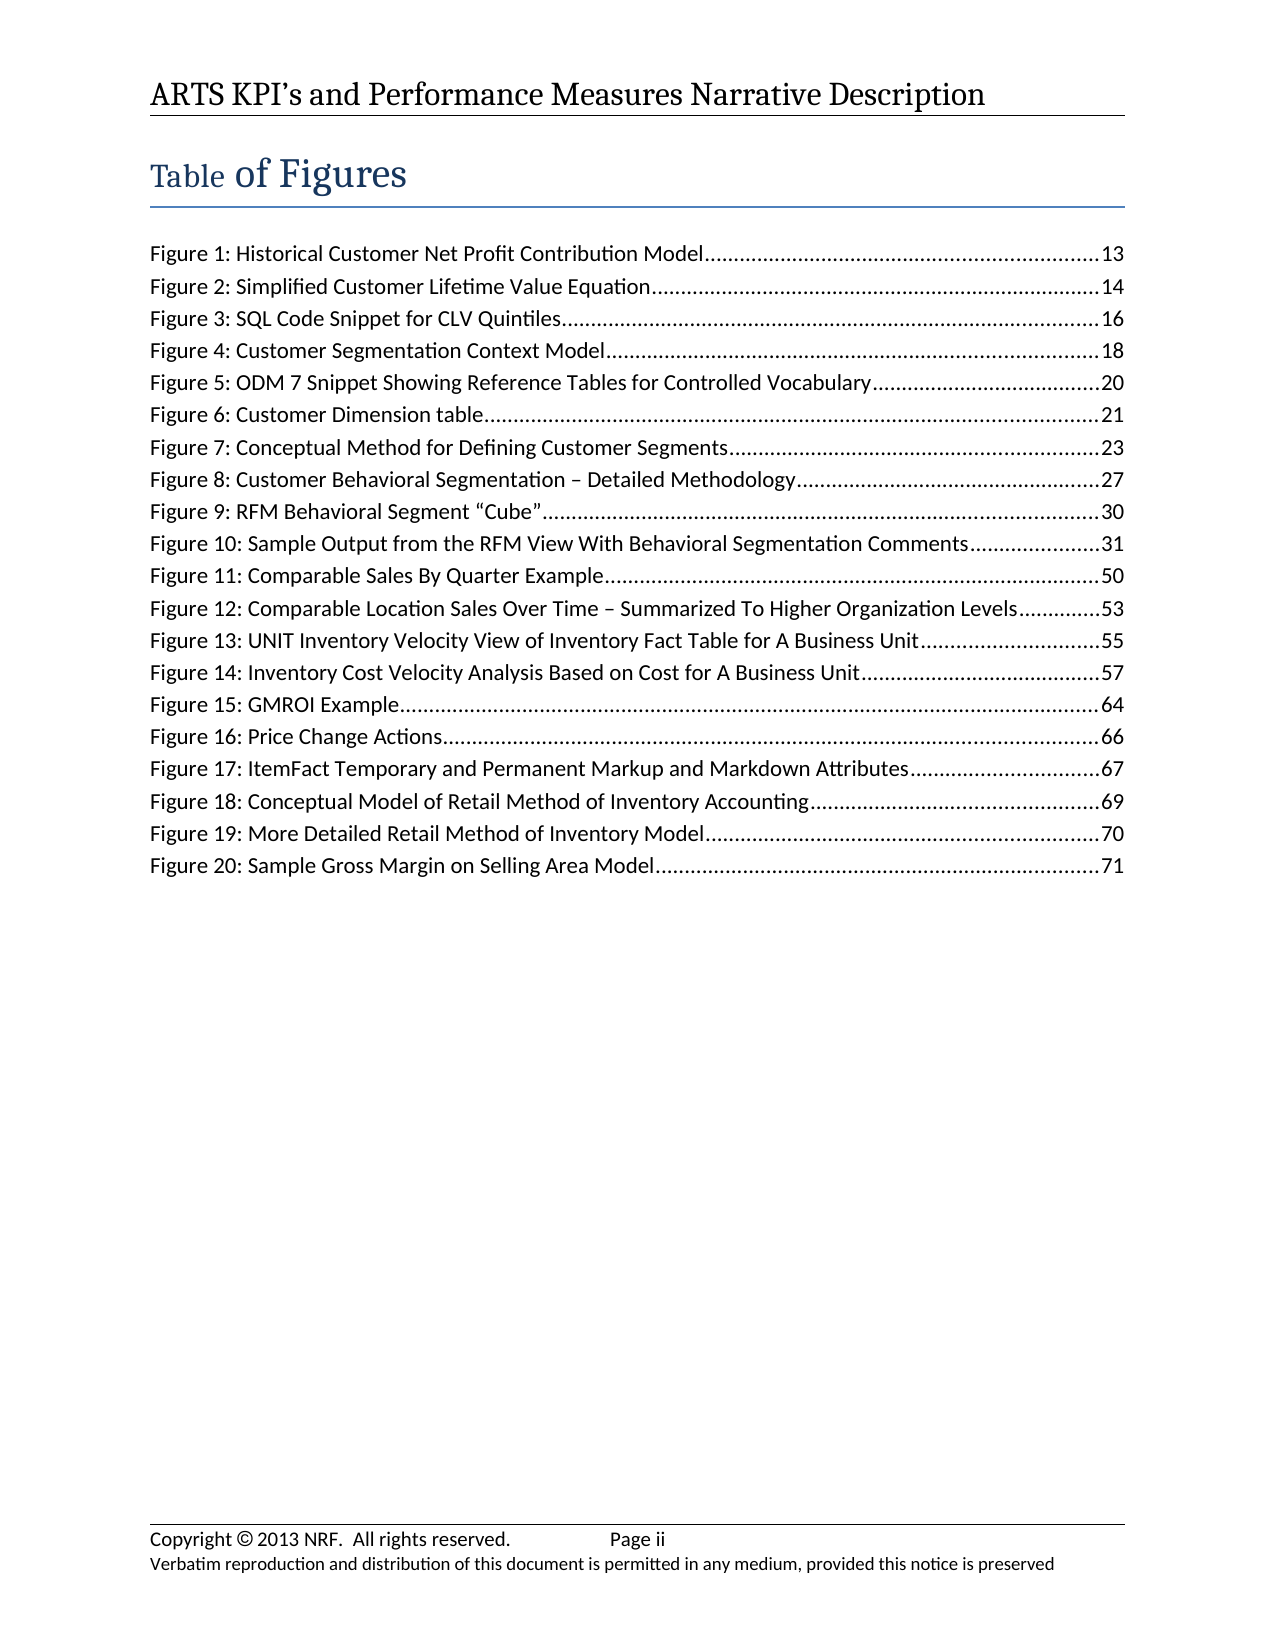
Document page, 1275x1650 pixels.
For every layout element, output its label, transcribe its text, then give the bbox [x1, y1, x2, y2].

text Figure 13: UNIT Inventory Velocity View of Inventory Fact Table for A Business Unit 55 [150, 626, 1125, 654]
text Figure 10: Sample Output from the RFM View With Behavioral Segmentation Comments 31 [150, 529, 1125, 557]
text Figure 7: Conceptual Method for Defining Customer Segments 23 [150, 433, 1125, 461]
text Figure 12: Comparable Location Sales Over Time – Summarized To Higher Organization Levels 53 [150, 594, 1125, 622]
text Figure 20: Sample Gross Margin on Selling Area Model 71 [150, 851, 1125, 879]
text Figure 2: Simplified Customer Lifetime Value Equation 14 [150, 272, 1125, 300]
text Figure 18: Conceptual Model of Retail Method of Inventory Accounting 69 [150, 787, 1125, 815]
text Figure 16: Price Change Actions 66 [150, 722, 1125, 750]
text Figure 9: RFM Behavioral Segment “Cube” 30 [150, 497, 1125, 525]
text Figure 17: ItemFact Temporary and Permanent Markup and Markdown Attributes 67 [150, 754, 1125, 783]
text Figure 8: Customer Behavioral Segmentation – Detailed Methodology 27 [150, 465, 1125, 493]
text Figure 5: ODM 7 Snippet Showing Reference Tables for Controlled Vocabulary 20 [150, 368, 1125, 396]
text Figure 3: SQL Code Snippet for CLV Quintiles 16 [150, 304, 1125, 332]
text Figure 4: Customer Segmentation Context Model 18 [150, 336, 1125, 364]
text Figure 6: Customer Dimension table 21 [150, 401, 1125, 428]
text Figure 14: Inventory Cost Velocity Analysis Based on Cost for A Business Unit 57 [150, 658, 1125, 686]
text Figure 1: Historical Customer Net Profit Contribution Model 13 [150, 239, 1125, 268]
title Table of Figures [150, 150, 1125, 206]
text Figure 15: GMROI Example 64 [150, 690, 1125, 718]
text Figure 19: More Detailed Retail Method of Inventory Model 70 [150, 819, 1125, 847]
text Figure 11: Comparable Sales By Quarter Example 50 [150, 561, 1125, 589]
